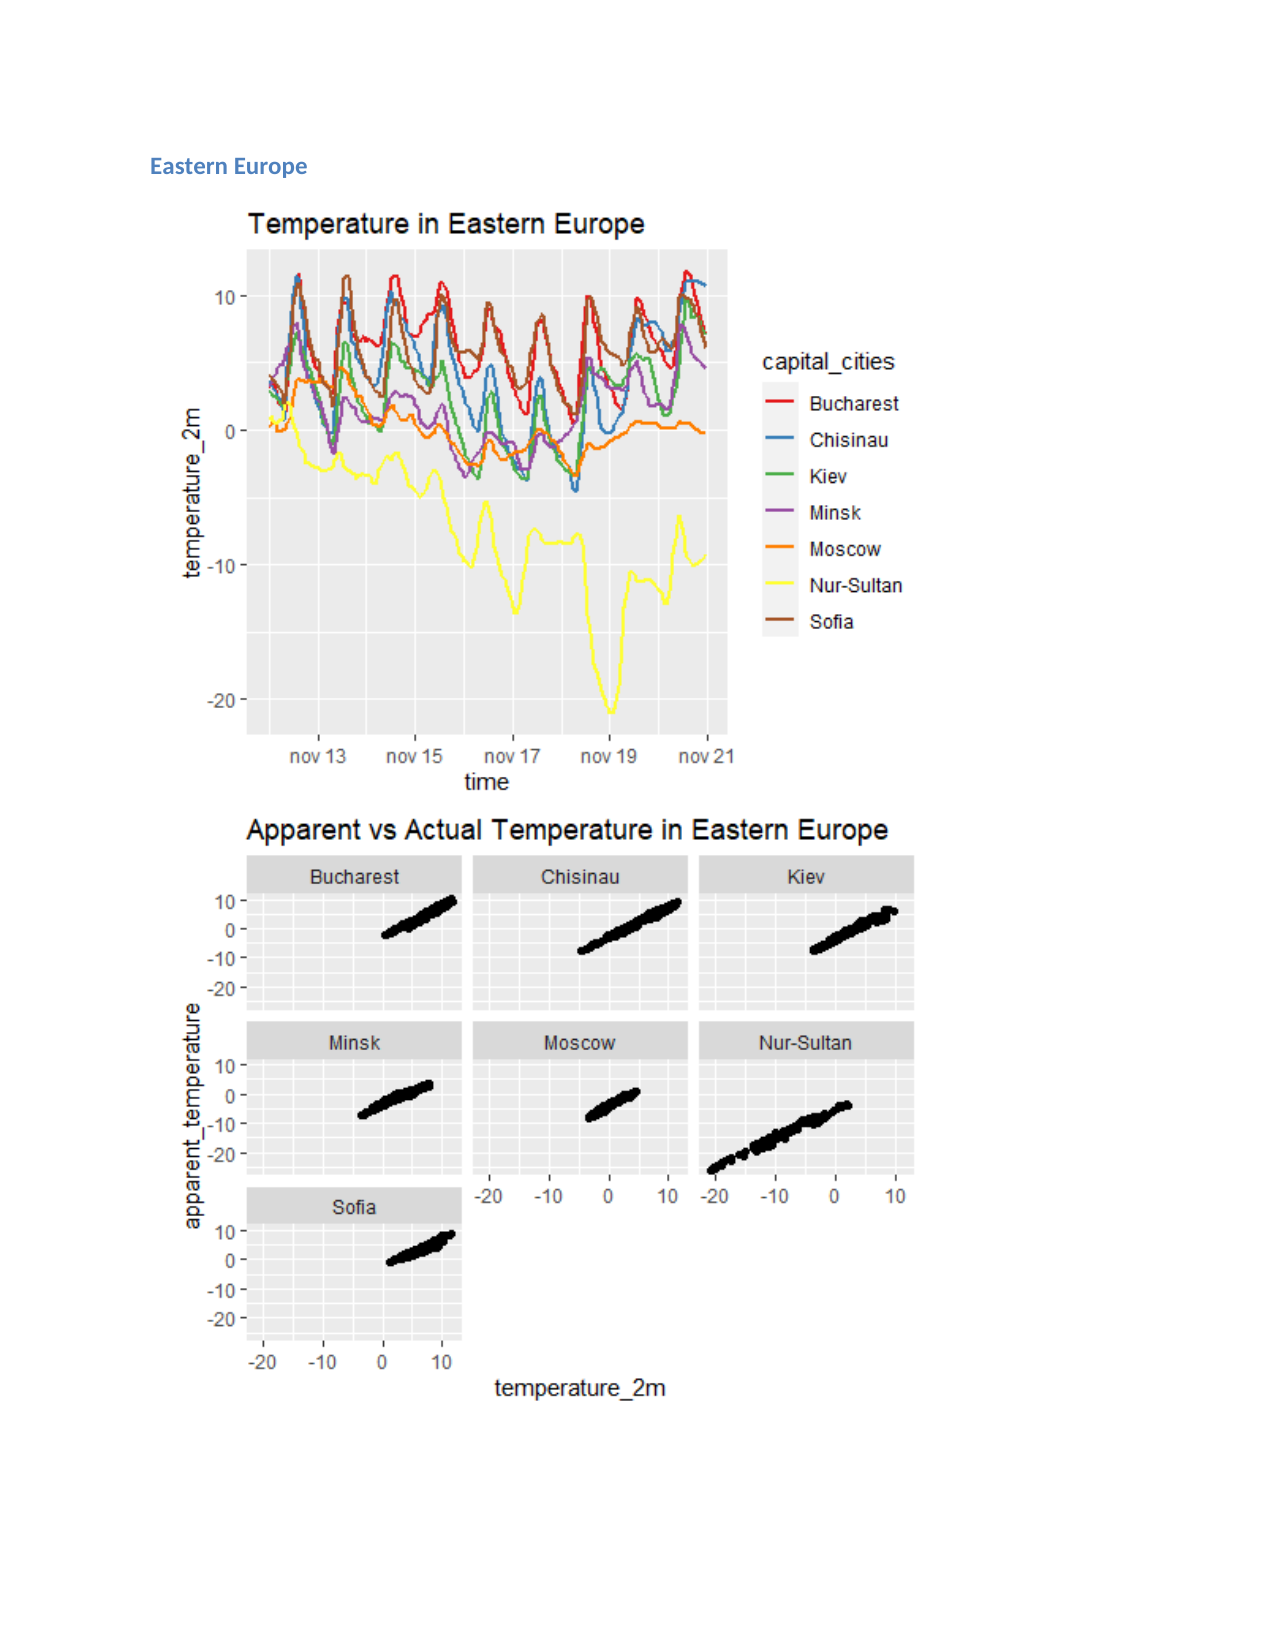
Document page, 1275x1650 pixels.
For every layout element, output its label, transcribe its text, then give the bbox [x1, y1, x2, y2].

subtitle Eastern Europe [150, 150, 1125, 181]
picture [168, 199, 927, 1412]
